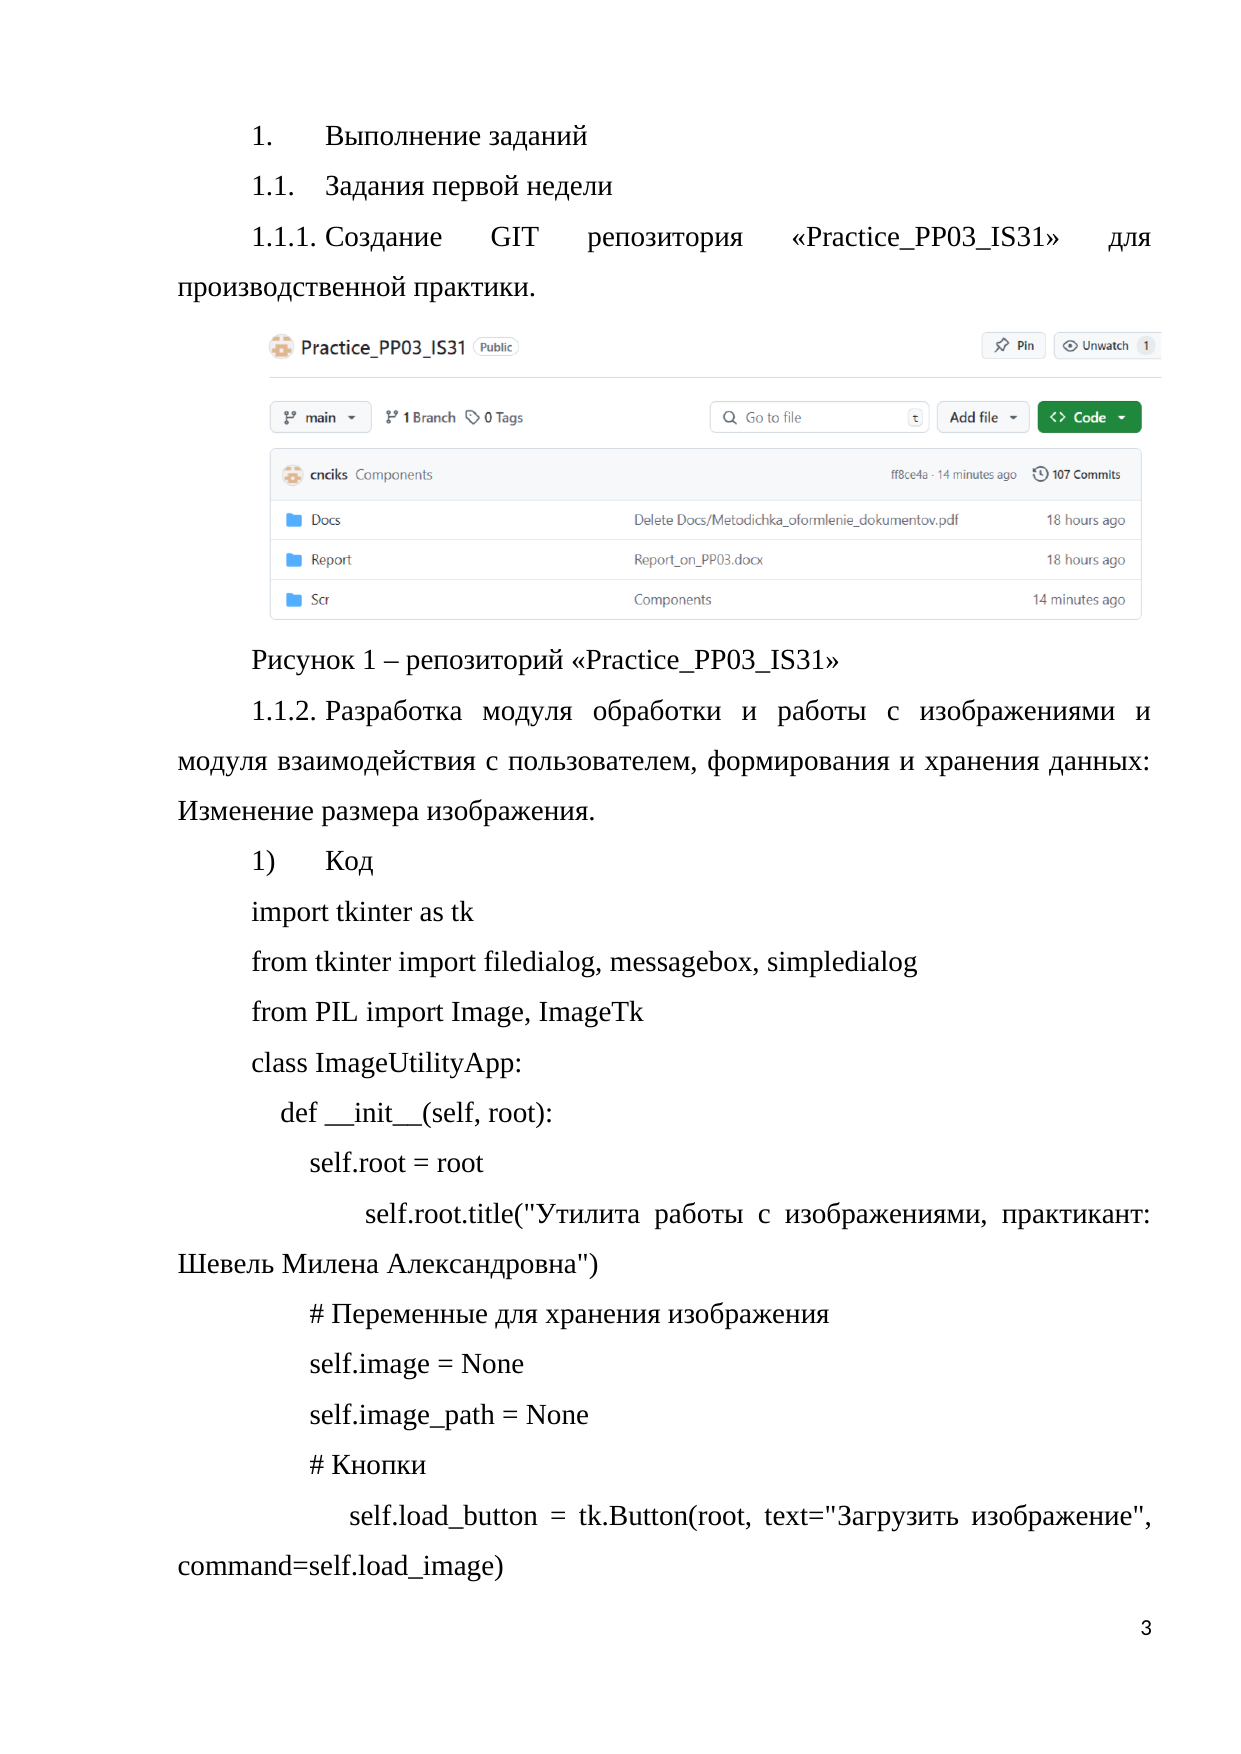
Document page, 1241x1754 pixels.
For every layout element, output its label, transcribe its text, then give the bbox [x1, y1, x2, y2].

text def __init__(self, root): [177, 1095, 1152, 1129]
subtitle Задания первой недели [177, 168, 1152, 202]
text self.root.title("Утилита работы с изображениями, практикант: Шевель Милена Александровна") [177, 1196, 1152, 1279]
picture [251, 319, 1162, 629]
text self.image = None [177, 1347, 1152, 1380]
list Код [177, 843, 1152, 877]
text class ImageUtilityApp: [177, 1045, 1152, 1078]
subtitle Выполнение заданий [177, 118, 1152, 152]
text # Переменные для хранения изображения [177, 1296, 1152, 1330]
text self.root = root [177, 1145, 1152, 1179]
text self.load_button = tk.Button(root, text="Загрузить изображение", command=self.load_image) [177, 1498, 1152, 1581]
text # Кнопки [177, 1447, 1152, 1481]
subtitle Разработка модуля обработки и работы с изображениями и модуля взаимодействия с пользователем, формирования и хранения данных: Изменение размера изображения. [177, 693, 1152, 827]
subtitle Создание GIT репозитория «Practice_PP03_IS31» для производственной практики. [177, 219, 1152, 303]
text from tkinter import filedialog, messagebox, simpledialog [177, 944, 1152, 978]
text Рисунок 1 – репозиторий «Practice_PP03_IS31» [177, 642, 1152, 676]
text self.image_path = None [177, 1397, 1152, 1431]
text from PIL import Image, ImageTk [177, 994, 1152, 1028]
text import tkinter as tk [177, 894, 1152, 927]
